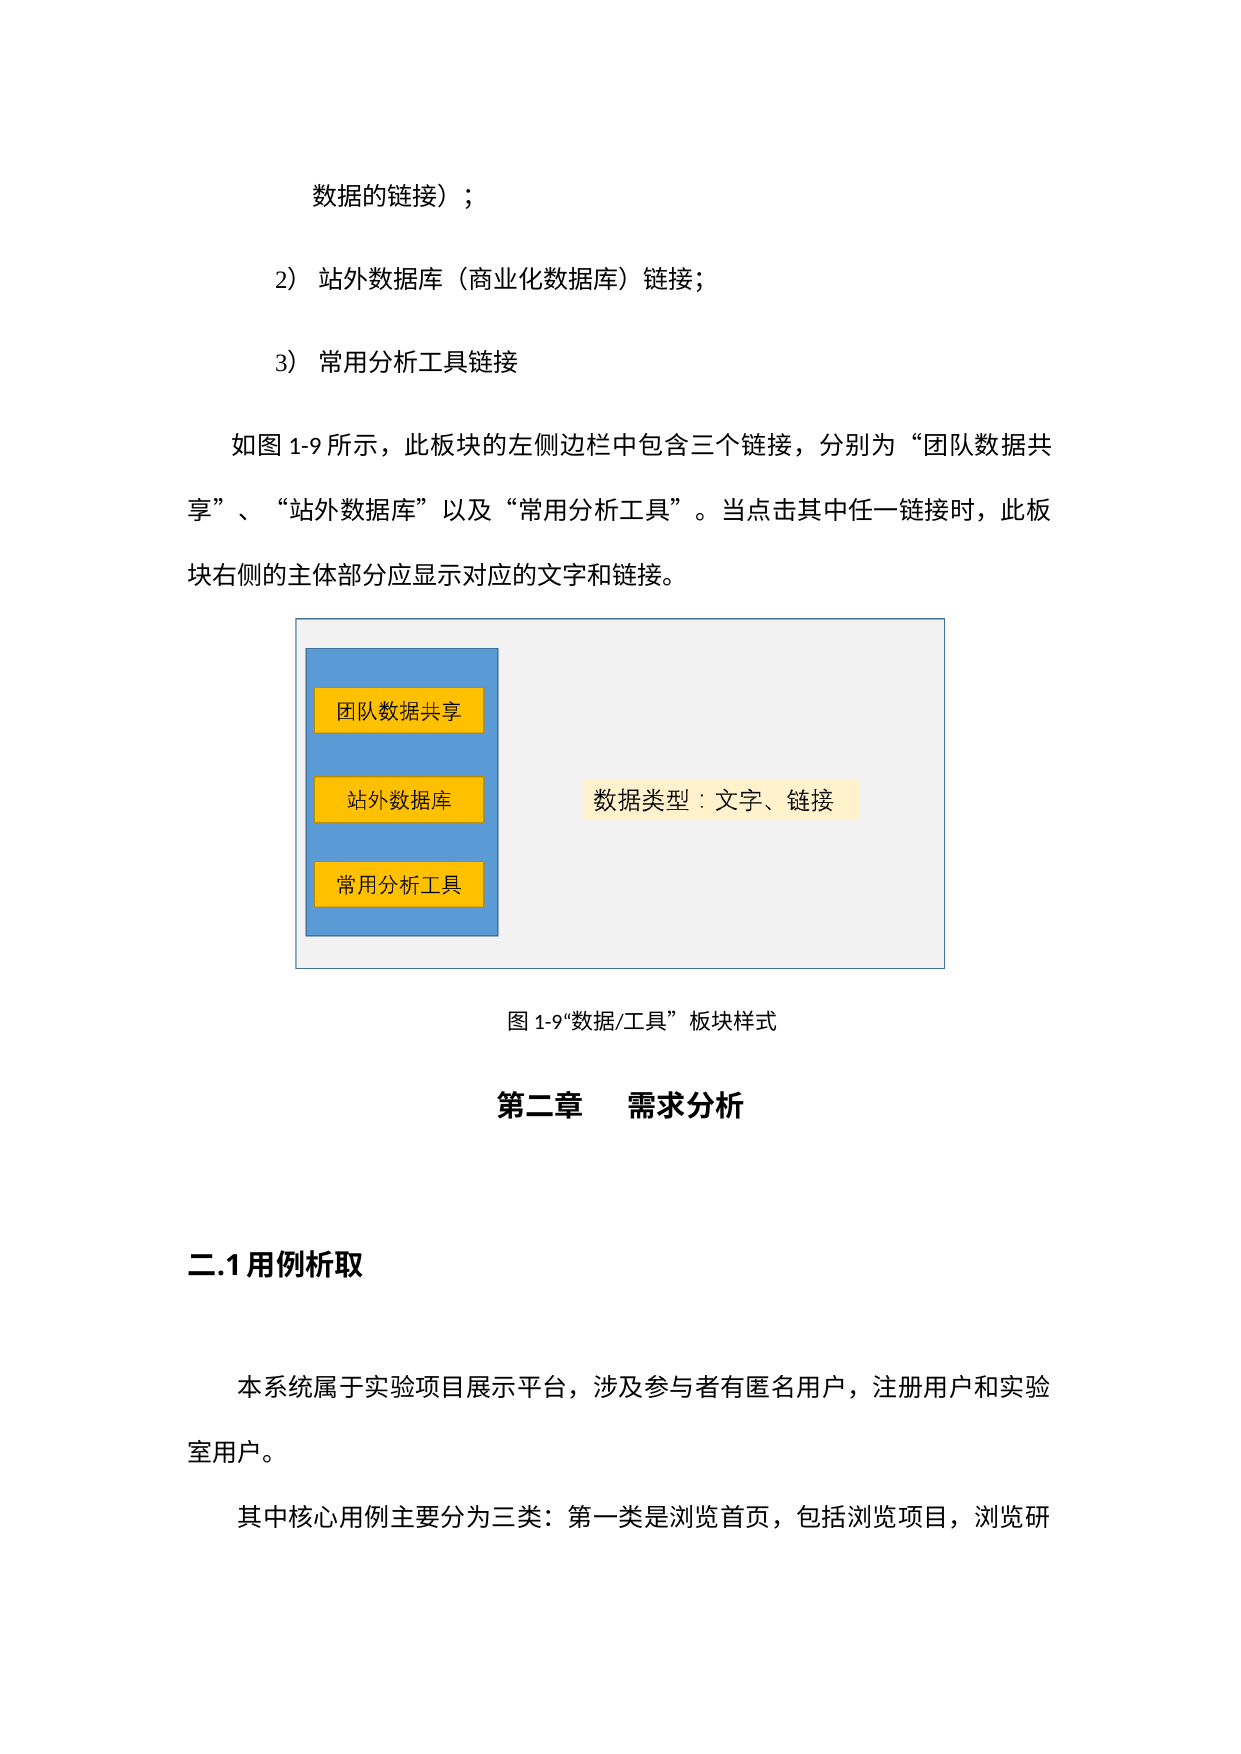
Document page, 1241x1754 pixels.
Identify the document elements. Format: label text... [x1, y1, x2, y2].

text 图1-9“数据/工具”板块样式 [187, 1003, 1053, 1036]
picture [295, 618, 945, 969]
list 站外数据库（商业化数据库）链接； [275, 245, 1053, 310]
subtitle 用例析取 [187, 1230, 1053, 1295]
list 常用分析工具链接 [275, 328, 1053, 393]
text 本系统属于实验项目展示平台，涉及参与者有匿名用户，注册用户和实验室用户。 [187, 1353, 1053, 1483]
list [275, 162, 1053, 227]
subtitle 需求分析 [187, 1071, 1053, 1136]
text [187, 1483, 1053, 1548]
text 如图1-9所示，此板块的左侧边栏中包含三个链接，分别为“团队数据共享”、“站外数据库”以及“常用分析工具”。当点击其中任一链接时，此板块右侧的主体部分应显示对应的文字和链接。 [187, 411, 1053, 606]
